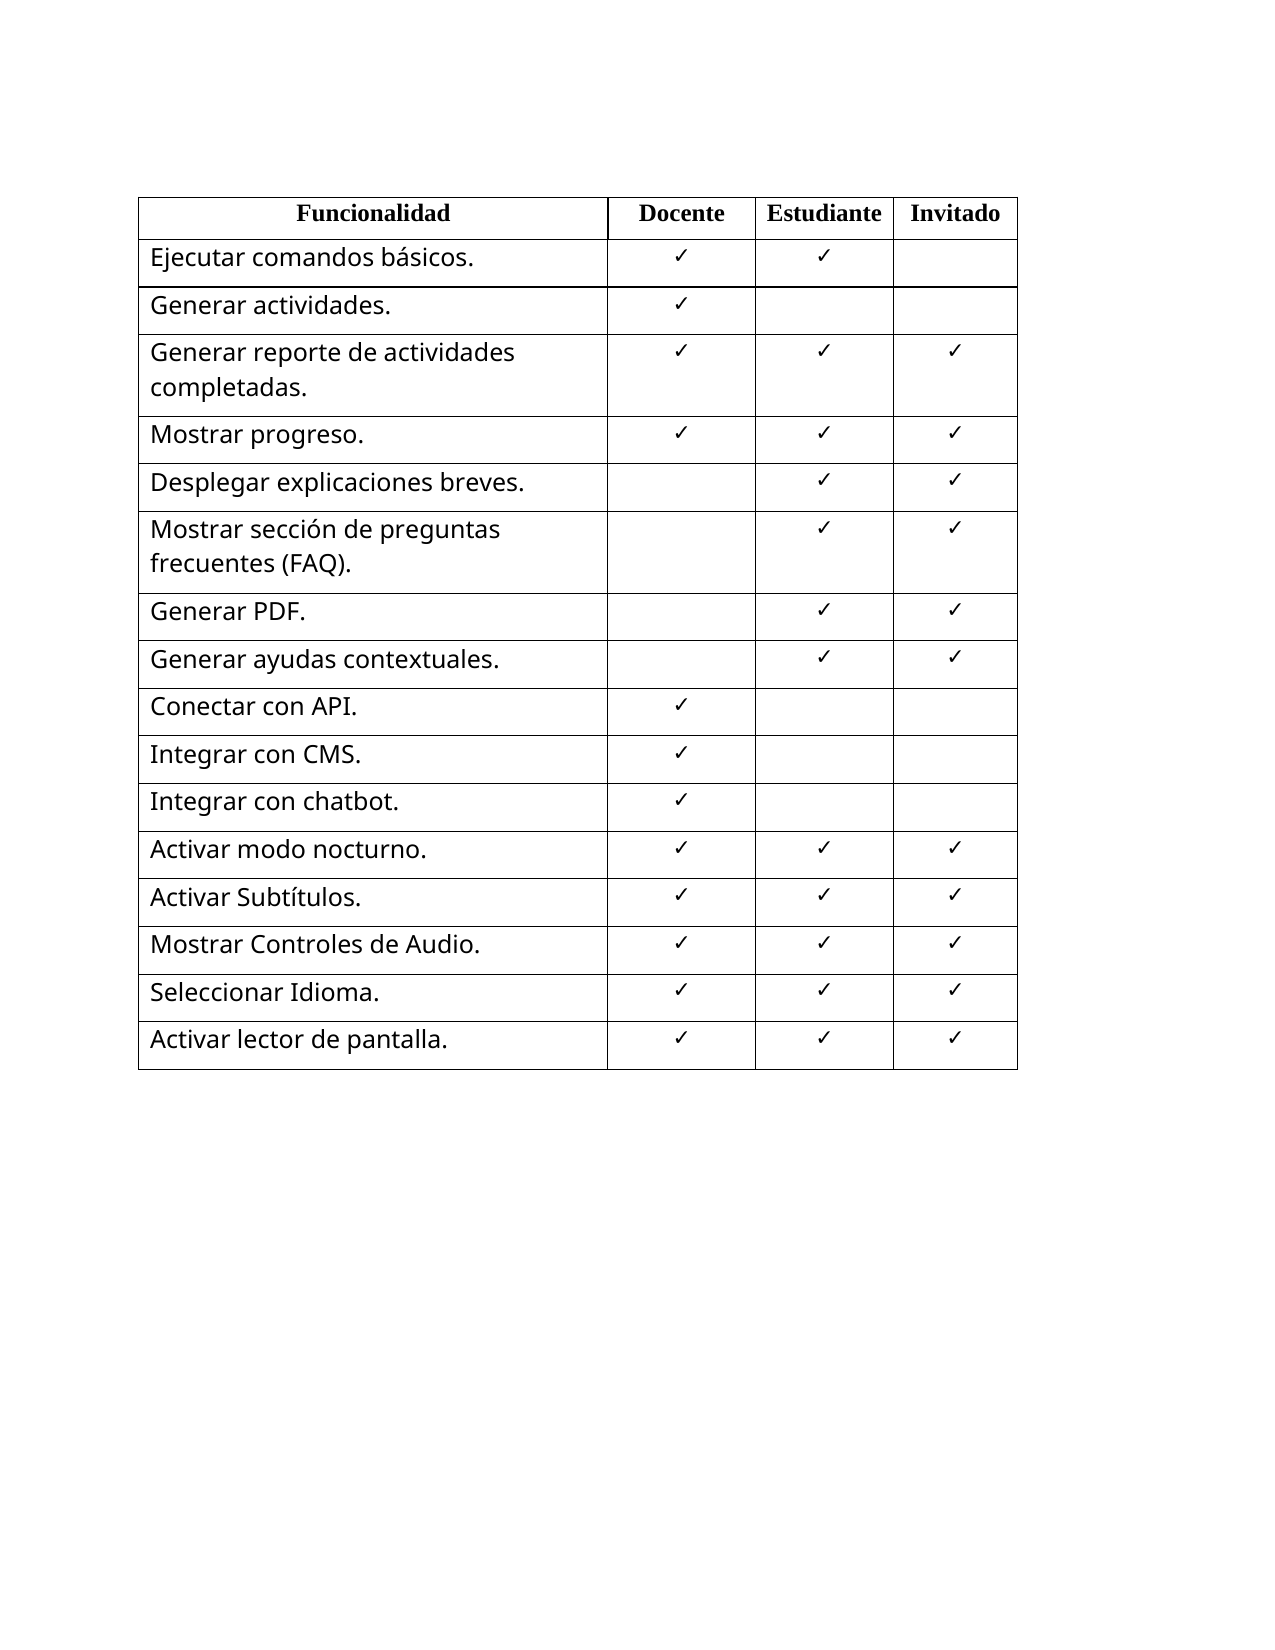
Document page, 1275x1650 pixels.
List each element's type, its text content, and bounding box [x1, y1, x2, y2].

table_cell ✓ [756, 1022, 893, 1069]
table_cell ✓ [894, 1022, 1017, 1069]
table_cell Ejecutar comandos básicos. [139, 240, 607, 286]
table_cell ✓ [894, 417, 1017, 463]
table_cell Seleccionar Idioma. [139, 975, 607, 1021]
table_header Invitado [894, 198, 1017, 239]
table_cell ✓ [608, 335, 755, 416]
table_cell ✓ [756, 975, 893, 1021]
table_cell ✓ [756, 879, 893, 926]
table_cell [756, 689, 893, 735]
table_cell Integrar con CMS. [139, 736, 607, 783]
table_cell ✓ [756, 417, 893, 463]
table_cell ✓ [608, 288, 755, 334]
table_cell Mostrar Controles de Audio. [139, 927, 607, 973]
table_cell ✓ [756, 512, 893, 593]
table_header Docente [609, 198, 755, 239]
table_cell Mostrar progreso. [139, 417, 607, 463]
table_cell [894, 736, 1017, 783]
table_cell ✓ [608, 1022, 755, 1069]
table_cell ✓ [756, 335, 893, 416]
table_header Funcionalidad [139, 198, 607, 239]
table_cell Conectar con API. [139, 689, 607, 735]
table_cell Integrar con chatbot. [139, 784, 607, 831]
table_cell Activar Subtítulos. [139, 879, 607, 926]
table_cell ✓ [756, 641, 893, 688]
table_cell ✓ [608, 689, 755, 735]
table_cell ✓ [608, 784, 755, 831]
table_cell [894, 288, 1017, 334]
table_cell Desplegar explicaciones breves. [139, 464, 607, 511]
table_cell [894, 689, 1017, 735]
table_cell ✓ [894, 927, 1017, 973]
table_header Estudiante [756, 198, 893, 239]
table_cell [608, 594, 755, 640]
table_cell Activar modo nocturno. [139, 832, 607, 878]
table_cell [608, 464, 755, 511]
table_cell Generar ayudas contextuales. [139, 641, 607, 688]
table_cell Generar PDF. [139, 594, 607, 640]
table_cell Mostrar sección de preguntas frecuentes (FAQ). [139, 512, 607, 593]
table_cell Generar reporte de actividades completadas. [139, 335, 607, 416]
table_cell [756, 736, 893, 783]
table_cell ✓ [894, 879, 1017, 926]
table_cell ✓ [894, 512, 1017, 593]
table_cell [894, 784, 1017, 831]
table_cell ✓ [894, 975, 1017, 1021]
table_cell ✓ [608, 879, 755, 926]
table_cell ✓ [756, 927, 893, 973]
table_cell [894, 240, 1017, 286]
table_cell [608, 512, 755, 593]
table_cell ✓ [608, 736, 755, 783]
table_cell ✓ [894, 464, 1017, 511]
table_cell ✓ [894, 335, 1017, 416]
table_cell ✓ [756, 832, 893, 878]
table_cell ✓ [756, 240, 893, 286]
table_cell ✓ [608, 927, 755, 973]
table_cell [608, 641, 755, 688]
table_cell Generar actividades. [139, 288, 607, 334]
table_cell ✓ [608, 975, 755, 1021]
table_cell ✓ [608, 832, 755, 878]
table_cell ✓ [756, 464, 893, 511]
table_cell ✓ [608, 240, 755, 286]
table_cell ✓ [756, 594, 893, 640]
table_cell ✓ [894, 832, 1017, 878]
table_cell ✓ [608, 417, 755, 463]
table_cell [756, 288, 893, 334]
table_cell ✓ [894, 641, 1017, 688]
table_cell Activar lector de pantalla. [139, 1022, 607, 1069]
table_cell ✓ [894, 594, 1017, 640]
table_cell [756, 784, 893, 831]
